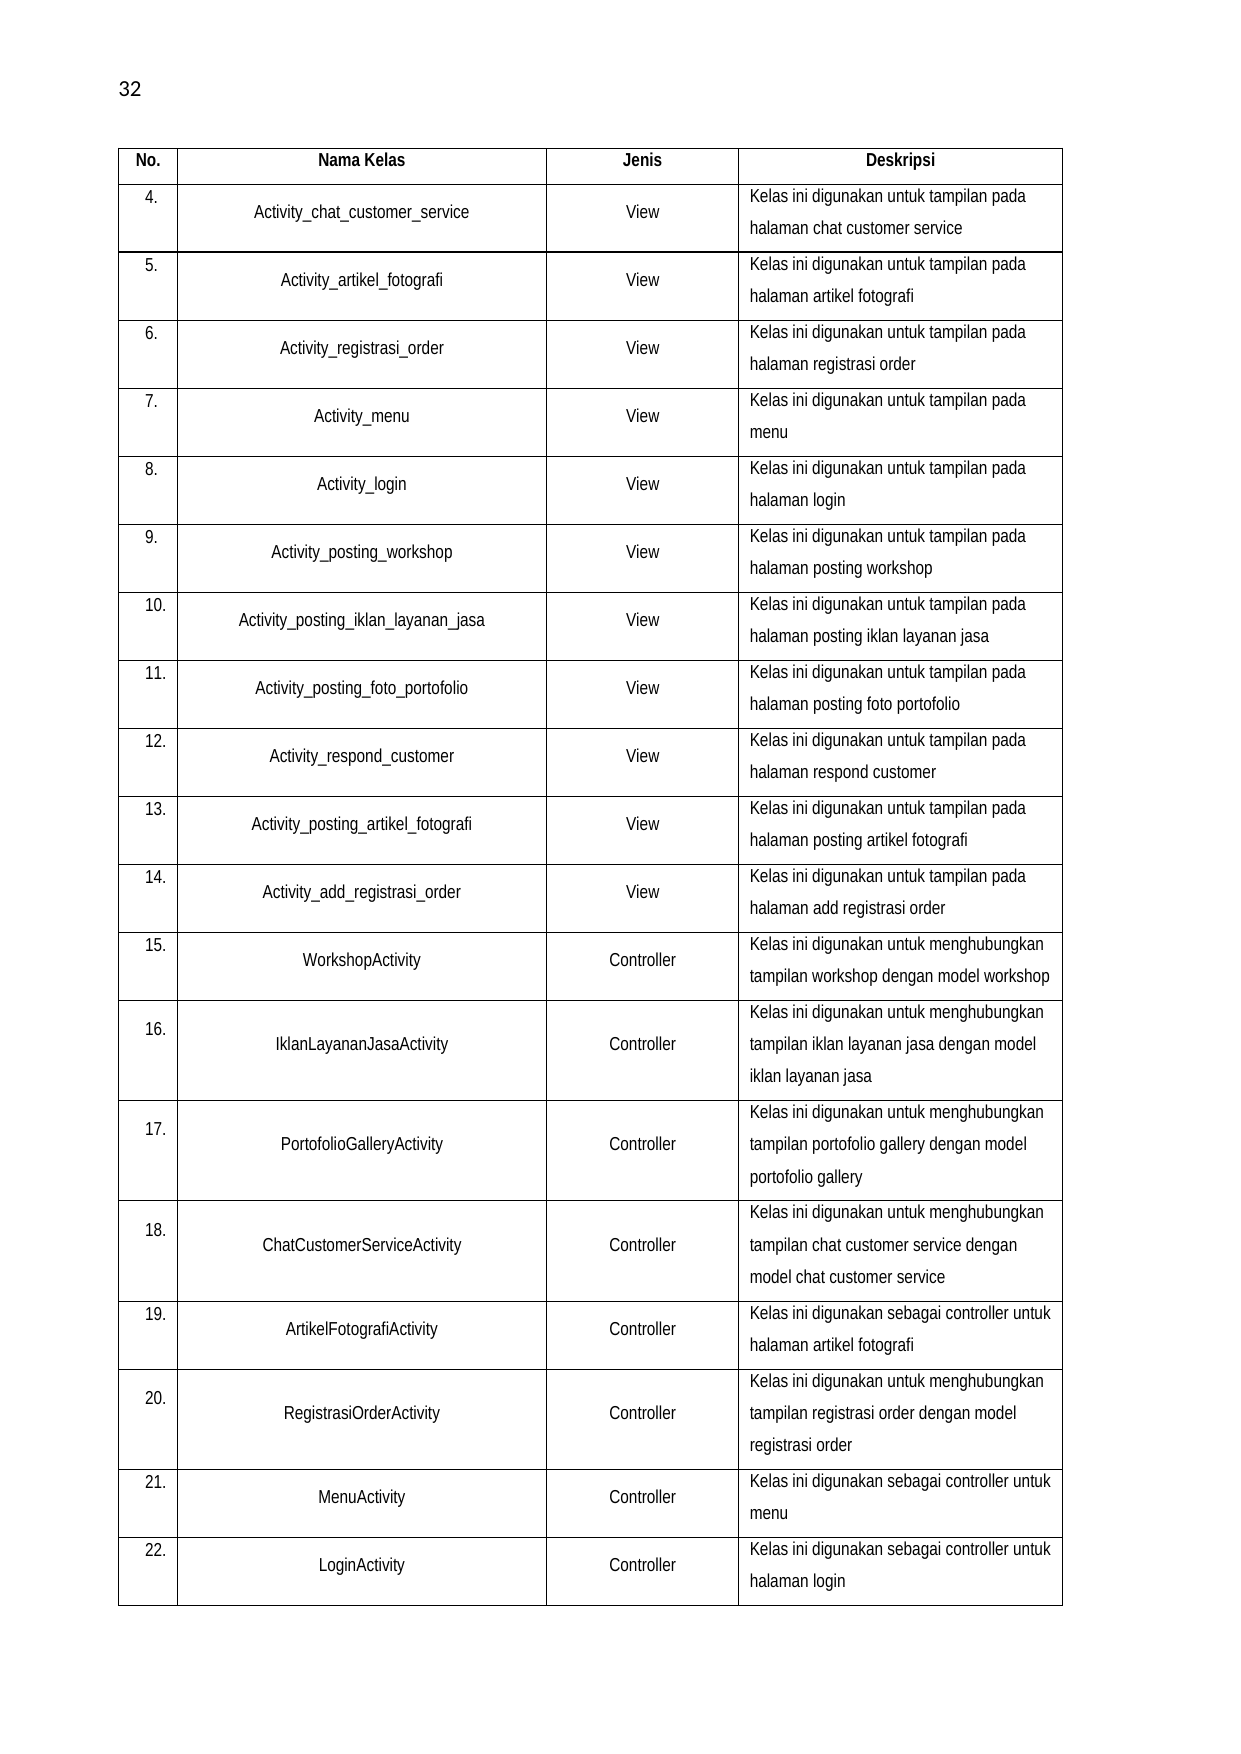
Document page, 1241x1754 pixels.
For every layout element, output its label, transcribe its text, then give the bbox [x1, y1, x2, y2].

table_cell Kelas ini digunakan sebagai controller untuk halaman artikel fotografi [739, 1302, 1062, 1369]
table_cell [119, 321, 177, 387]
table_cell [119, 1302, 177, 1369]
table_cell ArtikelFotografiActivity [178, 1302, 546, 1369]
table_cell Activity_posting_artikel_fotografi [178, 797, 546, 864]
table_header Deskripsi [739, 149, 1062, 183]
table_cell Kelas ini digunakan untuk tampilan pada halaman posting iklan layanan jasa [739, 593, 1062, 659]
table_cell [119, 457, 177, 523]
table_cell Activity_add_registrasi_order [178, 865, 546, 932]
table_cell ChatCustomerServiceActivity [178, 1201, 546, 1301]
table_cell Kelas ini digunakan untuk menghubungkan tampilan workshop dengan model workshop [739, 933, 1062, 1000]
table_cell [119, 933, 177, 1000]
table_cell View [547, 321, 738, 387]
table_header Jenis [547, 149, 738, 183]
table_cell Kelas ini digunakan untuk tampilan pada halaman login [739, 457, 1062, 523]
table_cell PortofolioGalleryActivity [178, 1101, 546, 1200]
table_cell Kelas ini digunakan untuk tampilan pada menu [739, 389, 1062, 456]
table_cell Kelas ini digunakan untuk tampilan pada halaman respond customer [739, 729, 1062, 796]
table_cell WorkshopActivity [178, 933, 546, 1000]
table_cell Activity_chat_customer_service [178, 185, 546, 251]
table_cell Kelas ini digunakan untuk tampilan pada halaman add registrasi order [739, 865, 1062, 932]
table_cell Controller [547, 1302, 738, 1369]
table_cell Activity_artikel_fotografi [178, 253, 546, 319]
table_cell IklanLayananJasaActivity [178, 1001, 546, 1100]
table_cell Controller [547, 1001, 738, 1100]
table_cell Kelas ini digunakan untuk tampilan pada halaman artikel fotografi [739, 253, 1062, 319]
table_cell Activity_posting_iklan_layanan_jasa [178, 593, 546, 659]
table_cell [119, 797, 177, 864]
table_cell Kelas ini digunakan sebagai controller untuk menu [739, 1470, 1062, 1537]
table_cell View [547, 797, 738, 864]
table_header No. [119, 149, 177, 183]
table_cell Activity_registrasi_order [178, 321, 546, 387]
table_cell Kelas ini digunakan untuk menghubungkan tampilan portofolio gallery dengan model portofolio gallery [739, 1101, 1062, 1200]
table_cell Activity_menu [178, 389, 546, 456]
table_cell Kelas ini digunakan untuk tampilan pada halaman chat customer service [739, 185, 1062, 251]
table_cell Kelas ini digunakan sebagai controller untuk halaman login [739, 1538, 1062, 1605]
table_cell MenuActivity [178, 1470, 546, 1537]
table_cell [119, 1101, 177, 1200]
table_cell View [547, 593, 738, 659]
table_cell [119, 253, 177, 319]
table_cell Kelas ini digunakan untuk menghubungkan tampilan chat customer service dengan model chat customer service [739, 1201, 1062, 1301]
table_cell [119, 1538, 177, 1605]
table_cell View [547, 865, 738, 932]
table_cell Kelas ini digunakan untuk menghubungkan tampilan iklan layanan jasa dengan model iklan layanan jasa [739, 1001, 1062, 1100]
table_cell View [547, 185, 738, 251]
table_cell View [547, 661, 738, 728]
table_cell Activity_posting_workshop [178, 525, 546, 592]
table_cell Controller [547, 1538, 738, 1605]
table_cell Controller [547, 1101, 738, 1200]
table_cell [119, 729, 177, 796]
table_cell Kelas ini digunakan untuk menghubungkan tampilan registrasi order dengan model registrasi order [739, 1370, 1062, 1469]
table_cell View [547, 457, 738, 523]
table_cell RegistrasiOrderActivity [178, 1370, 546, 1469]
table_cell View [547, 389, 738, 456]
table_cell Activity_posting_foto_portofolio [178, 661, 546, 728]
table_cell View [547, 253, 738, 319]
table_cell Controller [547, 1370, 738, 1469]
table_cell Controller [547, 933, 738, 1000]
table_cell Kelas ini digunakan untuk tampilan pada halaman posting artikel fotografi [739, 797, 1062, 864]
table_cell Kelas ini digunakan untuk tampilan pada halaman posting workshop [739, 525, 1062, 592]
table_cell [119, 389, 177, 456]
table_cell Activity_respond_customer [178, 729, 546, 796]
table_cell [119, 593, 177, 659]
table_cell Activity_login [178, 457, 546, 523]
table_cell Kelas ini digunakan untuk tampilan pada halaman posting foto portofolio [739, 661, 1062, 728]
table_header Nama Kelas [178, 149, 546, 183]
table_cell [119, 185, 177, 251]
table_cell [119, 1370, 177, 1469]
table_cell [119, 865, 177, 932]
table_cell View [547, 729, 738, 796]
table_cell [119, 1470, 177, 1537]
table_cell View [547, 525, 738, 592]
table_cell Kelas ini digunakan untuk tampilan pada halaman registrasi order [739, 321, 1062, 387]
table_cell Controller [547, 1470, 738, 1537]
table_cell Controller [547, 1201, 738, 1301]
table_cell [119, 1201, 177, 1301]
table_cell LoginActivity [178, 1538, 546, 1605]
table_cell [119, 525, 177, 592]
table_cell [119, 661, 177, 728]
table_cell [119, 1001, 177, 1100]
